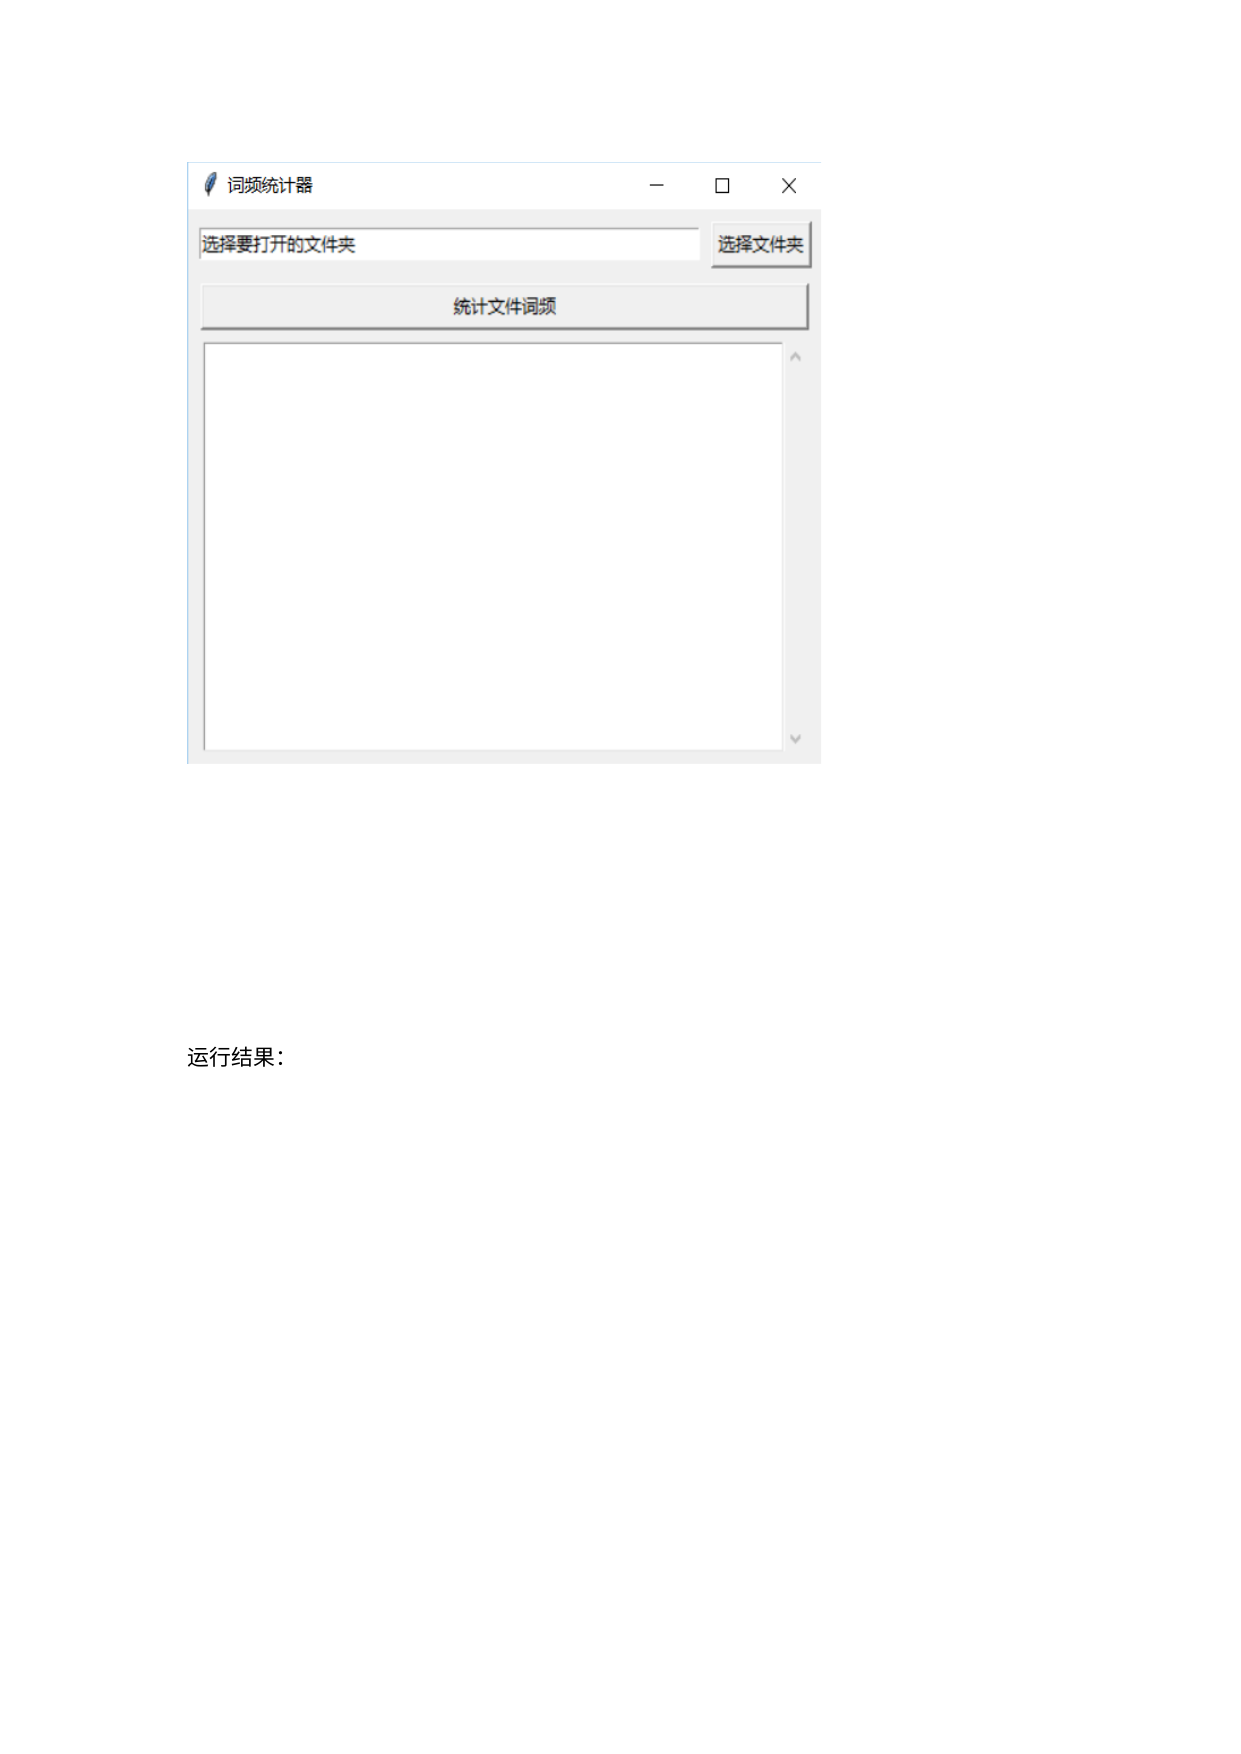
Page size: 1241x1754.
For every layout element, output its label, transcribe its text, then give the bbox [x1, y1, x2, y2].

picture [187, 162, 822, 764]
list 运行结果： [187, 1039, 1053, 1072]
